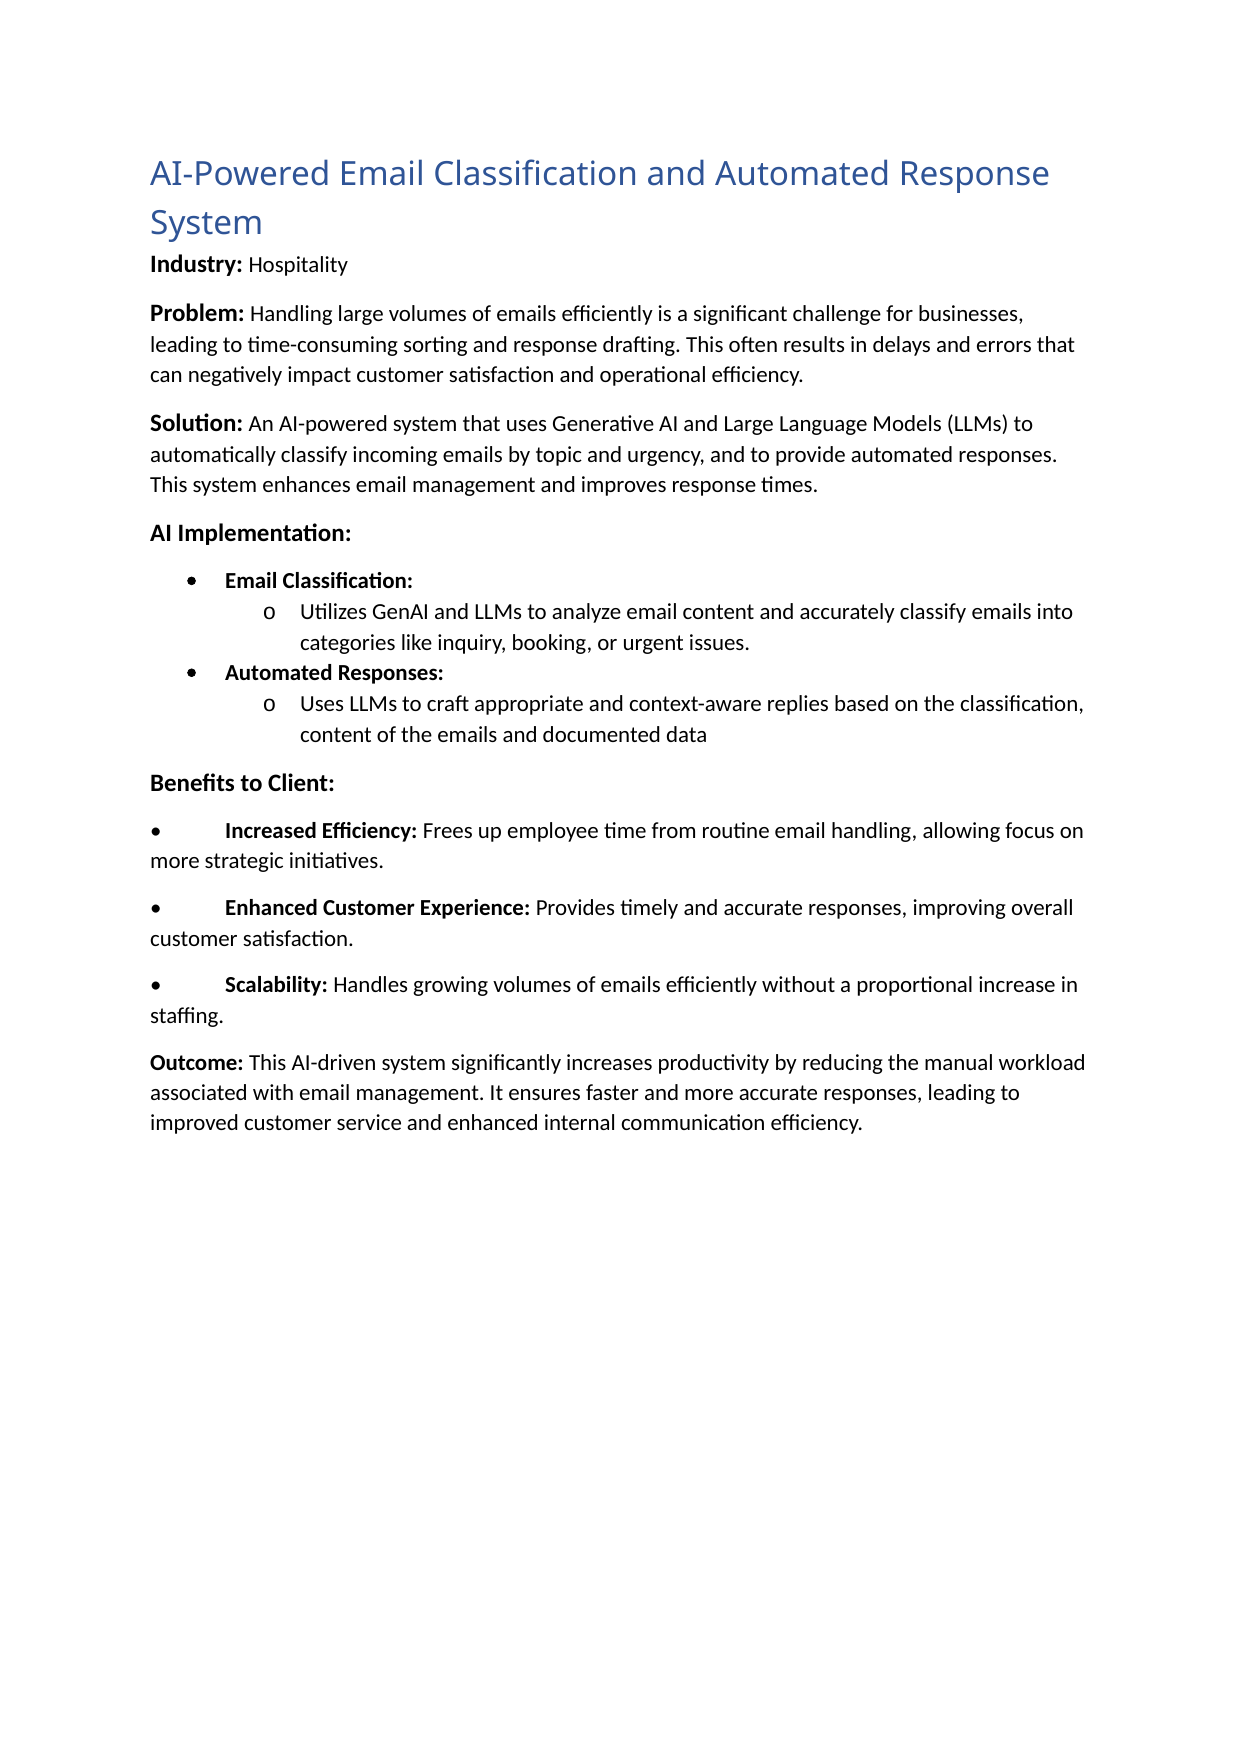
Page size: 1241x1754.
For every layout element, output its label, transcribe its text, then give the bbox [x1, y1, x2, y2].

list Uses LLMs to craft appropriate and context-aware replies based on the classification, content of the emails and documented data [262, 689, 1090, 748]
list Automated Responses: [187, 658, 1090, 686]
text Outcome: This AI-driven system significantly increases productivity by reducing the manual workload associated with email management. It ensures faster and more accurate responses, leading to improved customer service and enhanced internal communication efficiency. [150, 1048, 1090, 1136]
text • Scalability: Handles growing volumes of emails efficiently without a proportional increase in staffing. [150, 971, 1090, 1029]
text Industry: Hospitality [150, 248, 1090, 278]
text Solution: An AI-powered system that uses Generative AI and Large Language Models (LLMs) to automatically classify incoming emails by topic and urgency, and to provide automated responses. This system enhances email management and improves response times. [150, 407, 1090, 498]
list Email Classification: [187, 567, 1090, 595]
text Problem: Handling large volumes of emails efficiently is a significant challenge for businesses, leading to time-consuming sorting and response drafting. This often results in delays and errors that can negatively impact customer satisfaction and operational efficiency. [150, 297, 1090, 388]
text • Enhanced Customer Experience: Provides timely and accurate responses, improving overall customer satisfaction. [150, 893, 1090, 952]
text • Increased Efficiency: Frees up employee time from routine email handling, allowing focus on more strategic initiatives. [150, 816, 1090, 875]
text AI Implementation: [150, 517, 1090, 548]
list Utilizes GenAI and LLMs to analyze email content and accurately classify emails into categories like inquiry, booking, or urgent issues. [262, 597, 1090, 656]
subtitle AI-Powered Email Classification and Automated Response System [150, 150, 1090, 244]
text Benefits to Client: [150, 767, 1090, 797]
